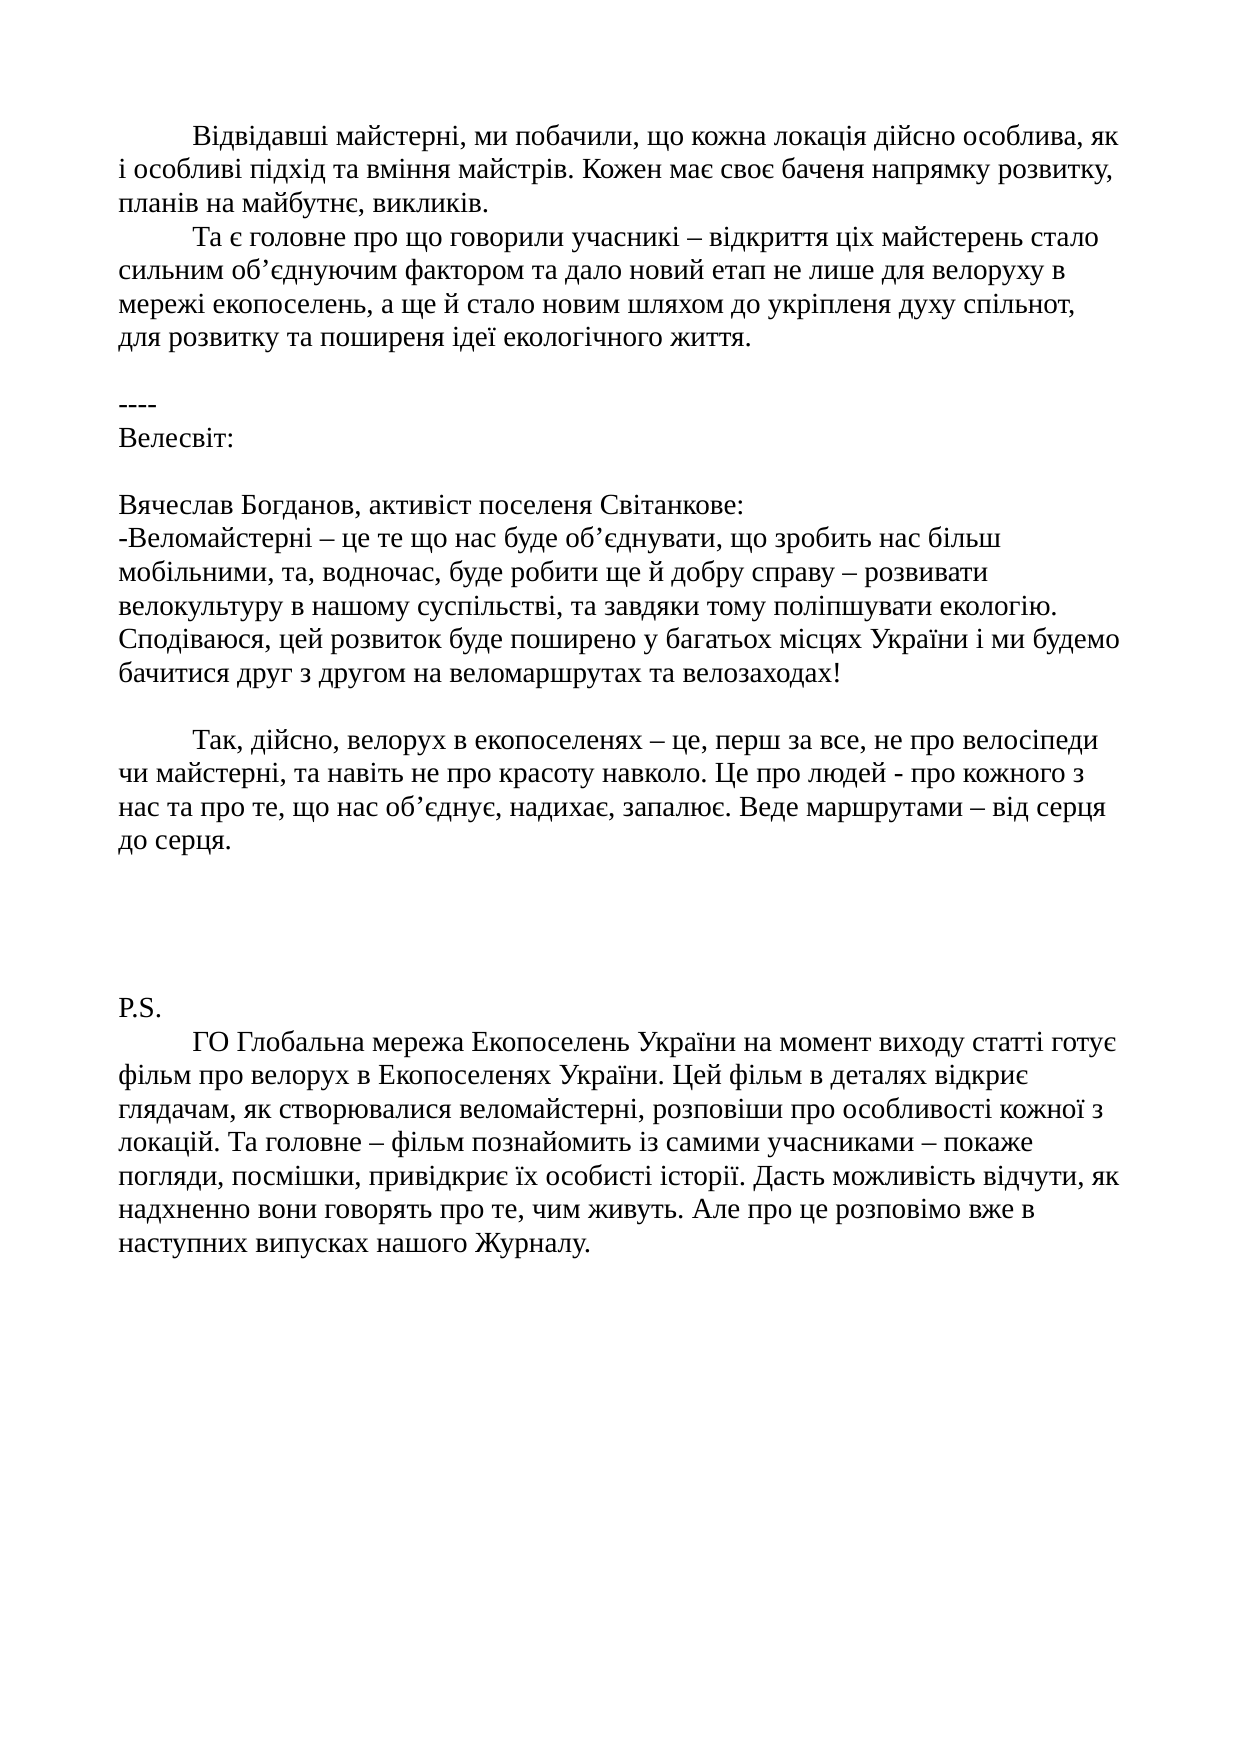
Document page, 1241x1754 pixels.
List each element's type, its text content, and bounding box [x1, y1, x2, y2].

text Відвідавші майстерні, ми побачили, що кожна локація дійсно особлива, як і особливі підхід та вміння майстрів. Кожен має своє баченя напрямку розвитку, планів на майбутнє, викликів. [118, 118, 1122, 219]
text Так, дійсно, велорух в екопоселенях – це, перш за все, не про велосіпеди чи майстерні, та навіть не про красоту навколо. Це про людей - про кожного з нас та про те, що нас об’єднує, надихає, запалює. Веде маршрутами – від серця до серця. [118, 722, 1122, 856]
text ---- [118, 386, 1122, 420]
text Вячеслав Богданов, активіст поселеня Світанкове: [118, 487, 1122, 521]
text Та є головне про що говорили учасникі – відкриття ціх майстерень стало сильним об’єднуючим фактором та дало новий етап не лише для велоруху в мережі екопоселень, а ще й стало новим шляхом до укріпленя духу спільнот, для розвитку та поширеня ідеї екологічного життя. [118, 219, 1122, 353]
text P.S. [118, 990, 1122, 1024]
text -Веломайстерні – це те що нас буде об’єднувати, що зробить нас більш мобільними, та, водночас, буде робити ще й добру справу – розвивати велокультуру в нашому суспільстві, та завдяки тому поліпшувати екологію. Сподіваюся, цей розвиток буде поширено у багатьох місцях України і ми будемо бачитися друг з другом на веломаршрутах та велозаходах! [118, 521, 1122, 688]
text ГО Глобальна мережа Екопоселень України на момент виходу статті готує фільм про велорух в Екопоселенях України. Цей фільм в деталях відкриє глядачам, як створювалися веломайстерні, розповіши про особливості кожної з локацій. Та головне – фільм познайомить із самими учасниками – покаже погляди, посмішки, привідкриє їх особисті історії. Дасть можливість відчути, як надхненно вони говорять про те, чим живуть. Але про це розповімо вже в наступних випусках нашого Журналу. [118, 1024, 1122, 1258]
text Велесвіт: [118, 420, 1122, 453]
